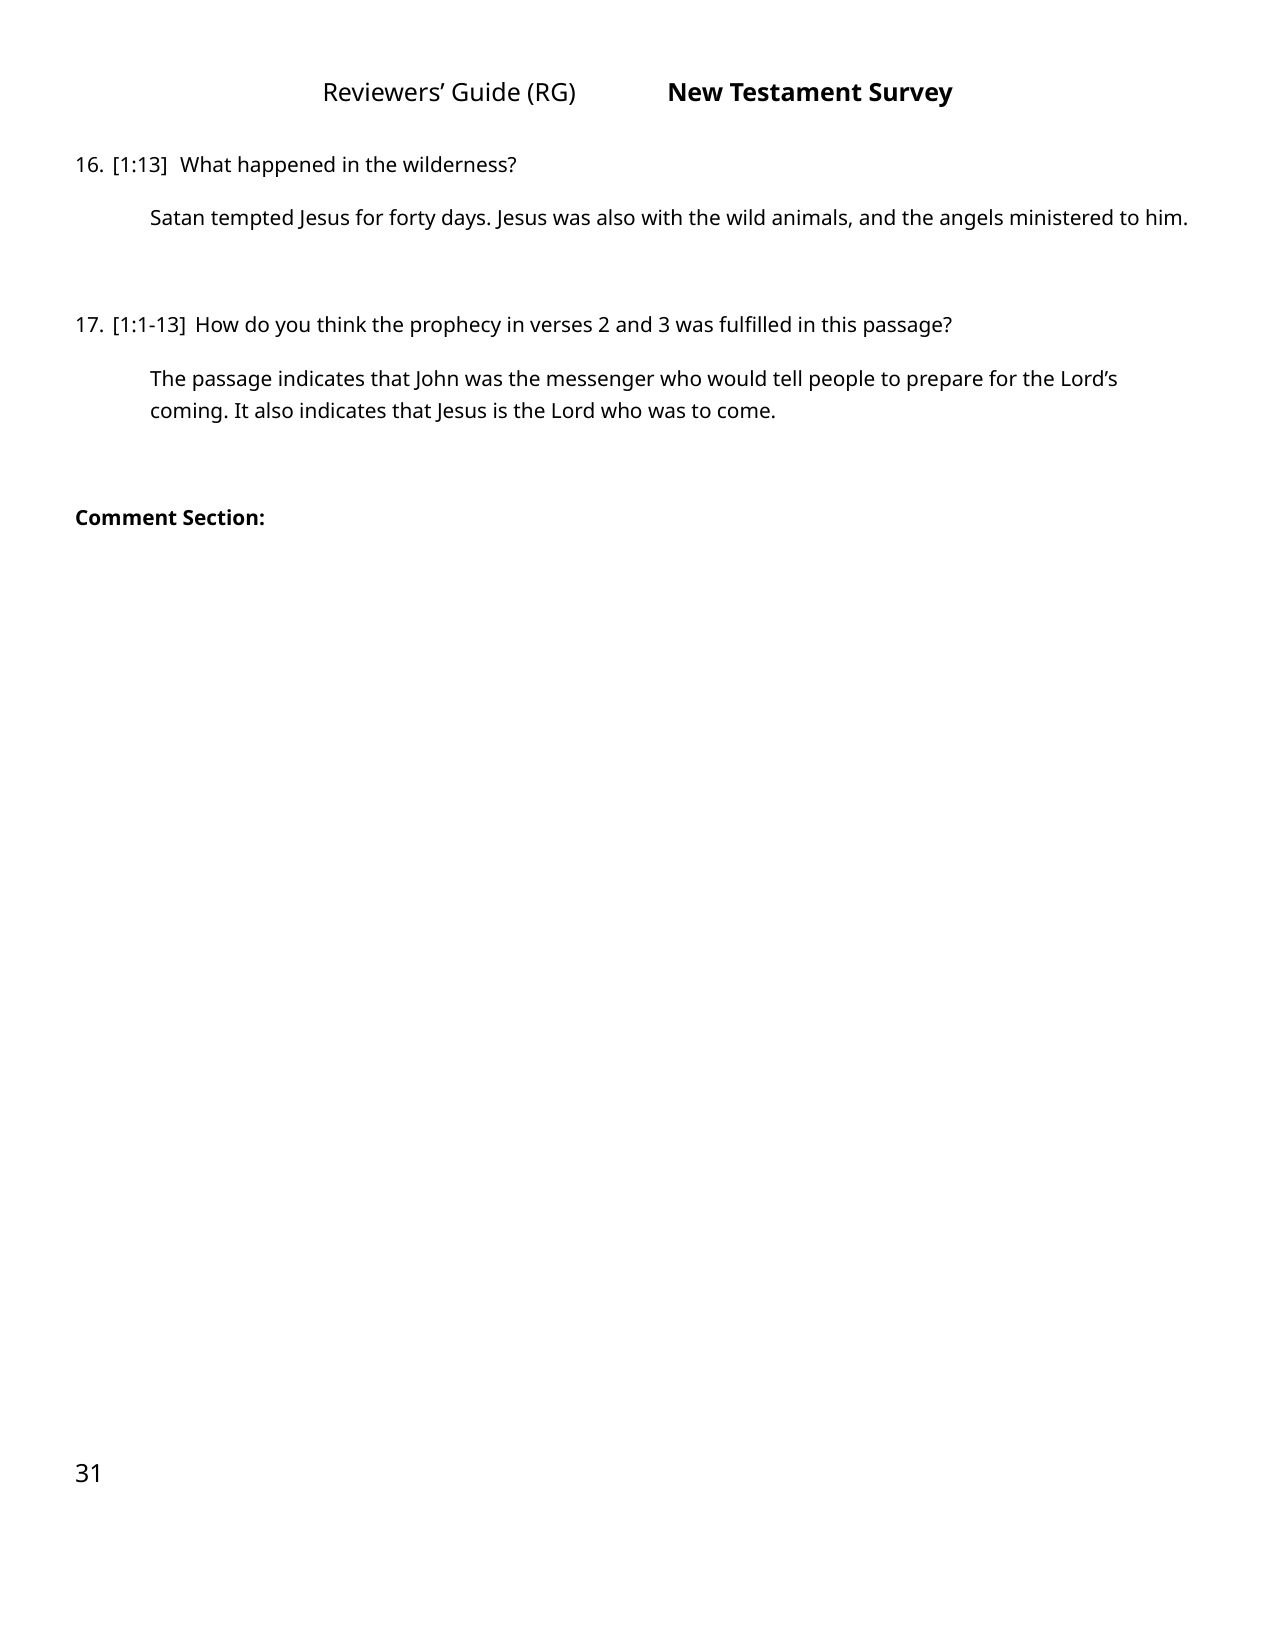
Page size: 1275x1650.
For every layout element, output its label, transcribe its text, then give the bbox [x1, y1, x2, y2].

list [1:13] What happened in the wilderness? [75, 150, 1200, 178]
text The passage indicates that John was the messenger who would tell people to prepare for the Lord’s coming. It also indicates that Jesus is the Lord who was to come. [150, 364, 1200, 425]
list [1:1-13] How do you think the prophecy in verses 2 and 3 was fulfilled in this passage? [75, 310, 1200, 339]
text Satan tempted Jesus for forty days. Jesus was also with the wild animals, and the angels ministered to him. [150, 203, 1200, 232]
text Comment Section: [75, 503, 1200, 532]
